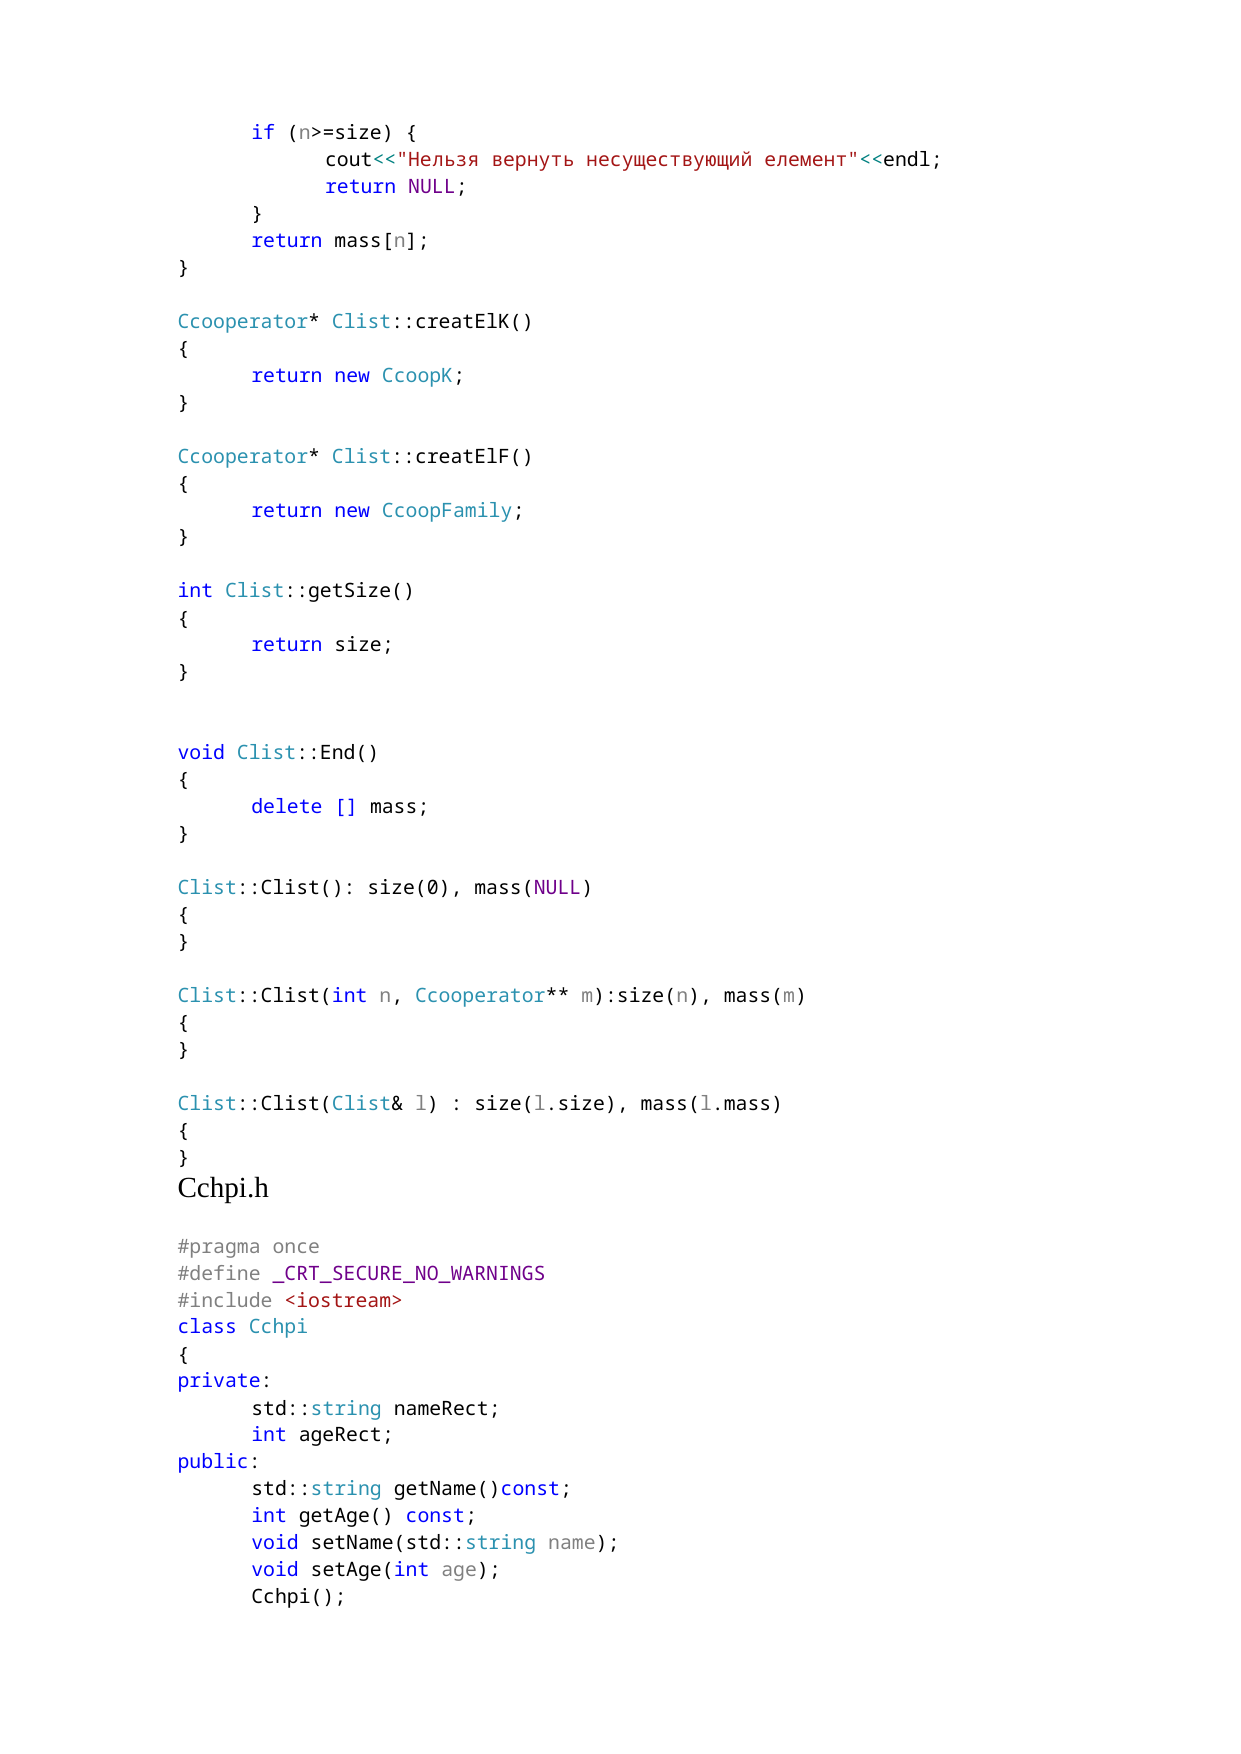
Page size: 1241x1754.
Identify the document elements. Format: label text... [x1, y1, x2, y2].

text std::string getName()const; [177, 1475, 1152, 1502]
text } [177, 1143, 1152, 1170]
text } [177, 199, 1152, 226]
text { [177, 1340, 1152, 1367]
text #include <iostream> [177, 1286, 1152, 1313]
text std::string nameRect; [177, 1394, 1152, 1421]
text { [177, 334, 1152, 361]
text } [177, 523, 1152, 550]
text return mass[n]; [177, 226, 1152, 253]
text return size; [177, 631, 1152, 658]
text Clist::Clist(int n, Ccooperator** m):size(n), mass(m) [177, 981, 1152, 1008]
text } [177, 1035, 1152, 1062]
text class Cchpi [177, 1313, 1152, 1340]
text } [177, 253, 1152, 280]
text delete [] mass; [177, 793, 1152, 819]
text Cchpi.h [177, 1170, 1152, 1232]
text } [177, 927, 1152, 954]
text Clist::Clist(Clist& l) : size(l.size), mass(l.mass) [177, 1089, 1152, 1116]
text { [177, 1008, 1152, 1035]
text { [177, 1116, 1152, 1143]
text } [177, 819, 1152, 847]
text { [177, 766, 1152, 793]
text int ageRect; [177, 1421, 1152, 1448]
text return new CcoopFamily; [177, 496, 1152, 523]
text { [177, 901, 1152, 927]
text Ccooperator* Clist::creatElK() [177, 307, 1152, 334]
text public: [177, 1448, 1152, 1475]
text { [177, 604, 1152, 631]
text void setAge(int age); [177, 1556, 1152, 1583]
text Cchpi(); [177, 1583, 1152, 1609]
text int getAge() const; [177, 1502, 1152, 1529]
text void Clist::End() [177, 739, 1152, 766]
text #pragma once [177, 1232, 1152, 1259]
text cout<<"Нельзя вернуть несуществующий елемент"<<endl; [177, 145, 1152, 172]
text } [177, 388, 1152, 415]
text Ccooperator* Clist::creatElF() [177, 442, 1152, 469]
text void setName(std::string name); [177, 1529, 1152, 1556]
text return NULL; [177, 172, 1152, 199]
text if (n>=size) { [177, 118, 1152, 145]
text Clist::Clist(): size(0), mass(NULL) [177, 873, 1152, 901]
text #define _CRT_SECURE_NO_WARNINGS [177, 1259, 1152, 1286]
text { [177, 469, 1152, 496]
text private: [177, 1367, 1152, 1394]
text return new CcoopK; [177, 361, 1152, 388]
text int Clist::getSize() [177, 577, 1152, 604]
text } [177, 658, 1152, 685]
